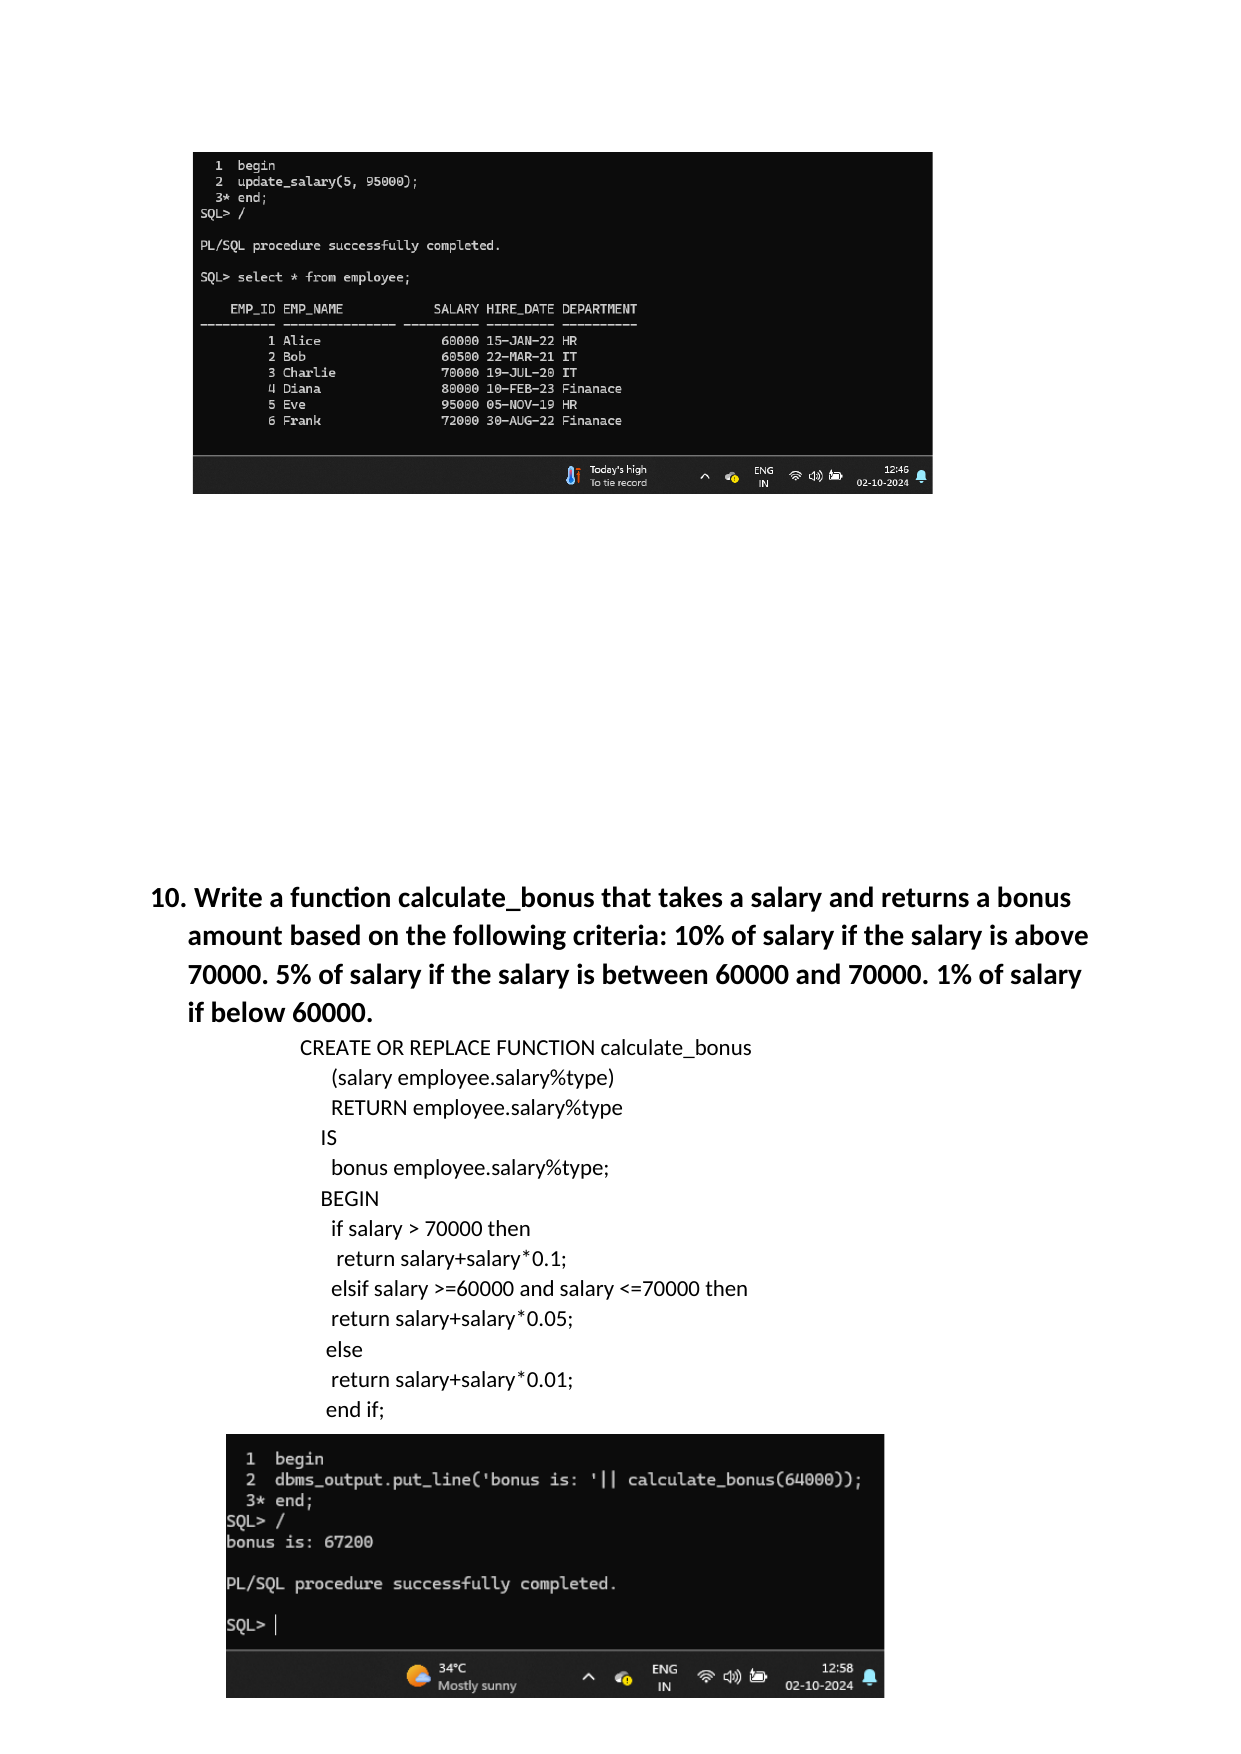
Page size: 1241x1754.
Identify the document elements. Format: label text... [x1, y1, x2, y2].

text elsif salary >=60000 and salary <=70000 then [300, 1274, 1090, 1302]
picture [225, 1434, 884, 1698]
text IS [300, 1123, 1090, 1151]
text RETURN employee.salary%type [300, 1093, 1090, 1121]
text (salary employee.salary%type) [300, 1063, 1090, 1091]
list Write a function calculate_bonus that takes a salary and returns a bonus amount based on the following criteria: 10% of salary if the salary is above 70000. 5% of salary if the salary is between 60000 and 70000. 1% of salary if below 60000. [150, 879, 1090, 1030]
text return salary+salary*0.05; [300, 1304, 1090, 1333]
text CREATE OR REPLACE FUNCTION calculate_bonus [300, 1033, 1090, 1061]
text return salary+salary*0.01; [300, 1365, 1090, 1393]
picture [192, 152, 933, 493]
text return salary+salary*0.1; [300, 1244, 1090, 1272]
text bonus employee.salary%type; [300, 1153, 1090, 1182]
text if salary > 70000 then [300, 1214, 1090, 1242]
text end if; [300, 1395, 1090, 1423]
text else [300, 1335, 1090, 1363]
text BEGIN [300, 1184, 1090, 1212]
